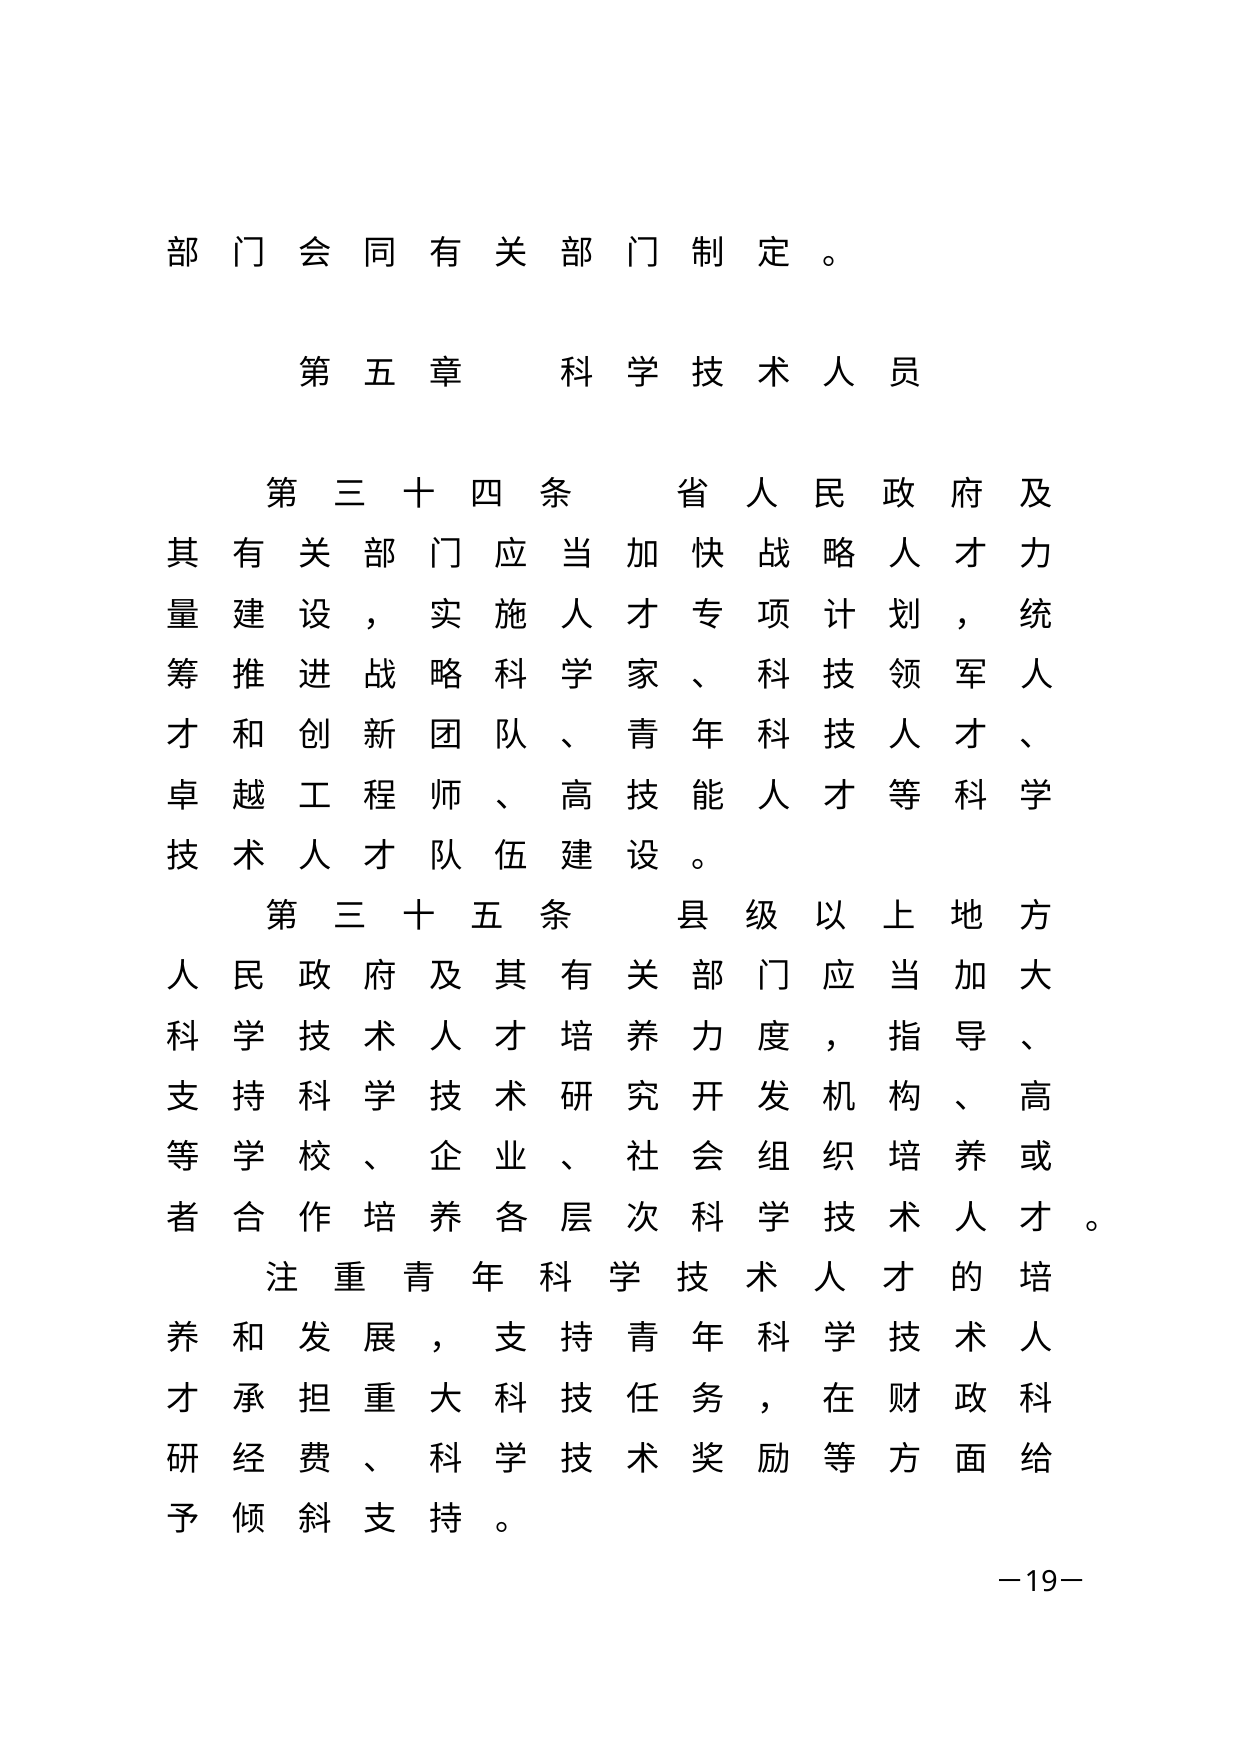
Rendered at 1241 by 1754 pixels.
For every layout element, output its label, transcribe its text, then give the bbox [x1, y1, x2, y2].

text 第三十四条 省人民政府及其有关部门应当加快战略人才力量建设，实施人才专项计划，统筹推进战略科学家、科技领军人才和创新团队、青年科技人才、卓越工程师、高技能人才等科学技术人才队伍建设。 [167, 461, 1085, 883]
text 注重青年科学技术人才的培养和发展，支持青年科学技术人才承担重大科技任务，在财政科研经费、科学技术奖励等方面给予倾斜支持。 [167, 1245, 1085, 1546]
text 第三十五条 县级以上地方人民政府及其有关部门应当加大科学技术人才培养力度，指导、支持科学技术研究开发机构、高等学校、企业、社会组织培养或者合作培养各层次科学技术人才。 [167, 883, 1085, 1245]
text 新型研究开发机构的管理办法，由省人民政府科学技术行政部门会同有关部门制定。 [167, 219, 1085, 280]
text 第五章 科学技术人员 [167, 340, 1085, 400]
